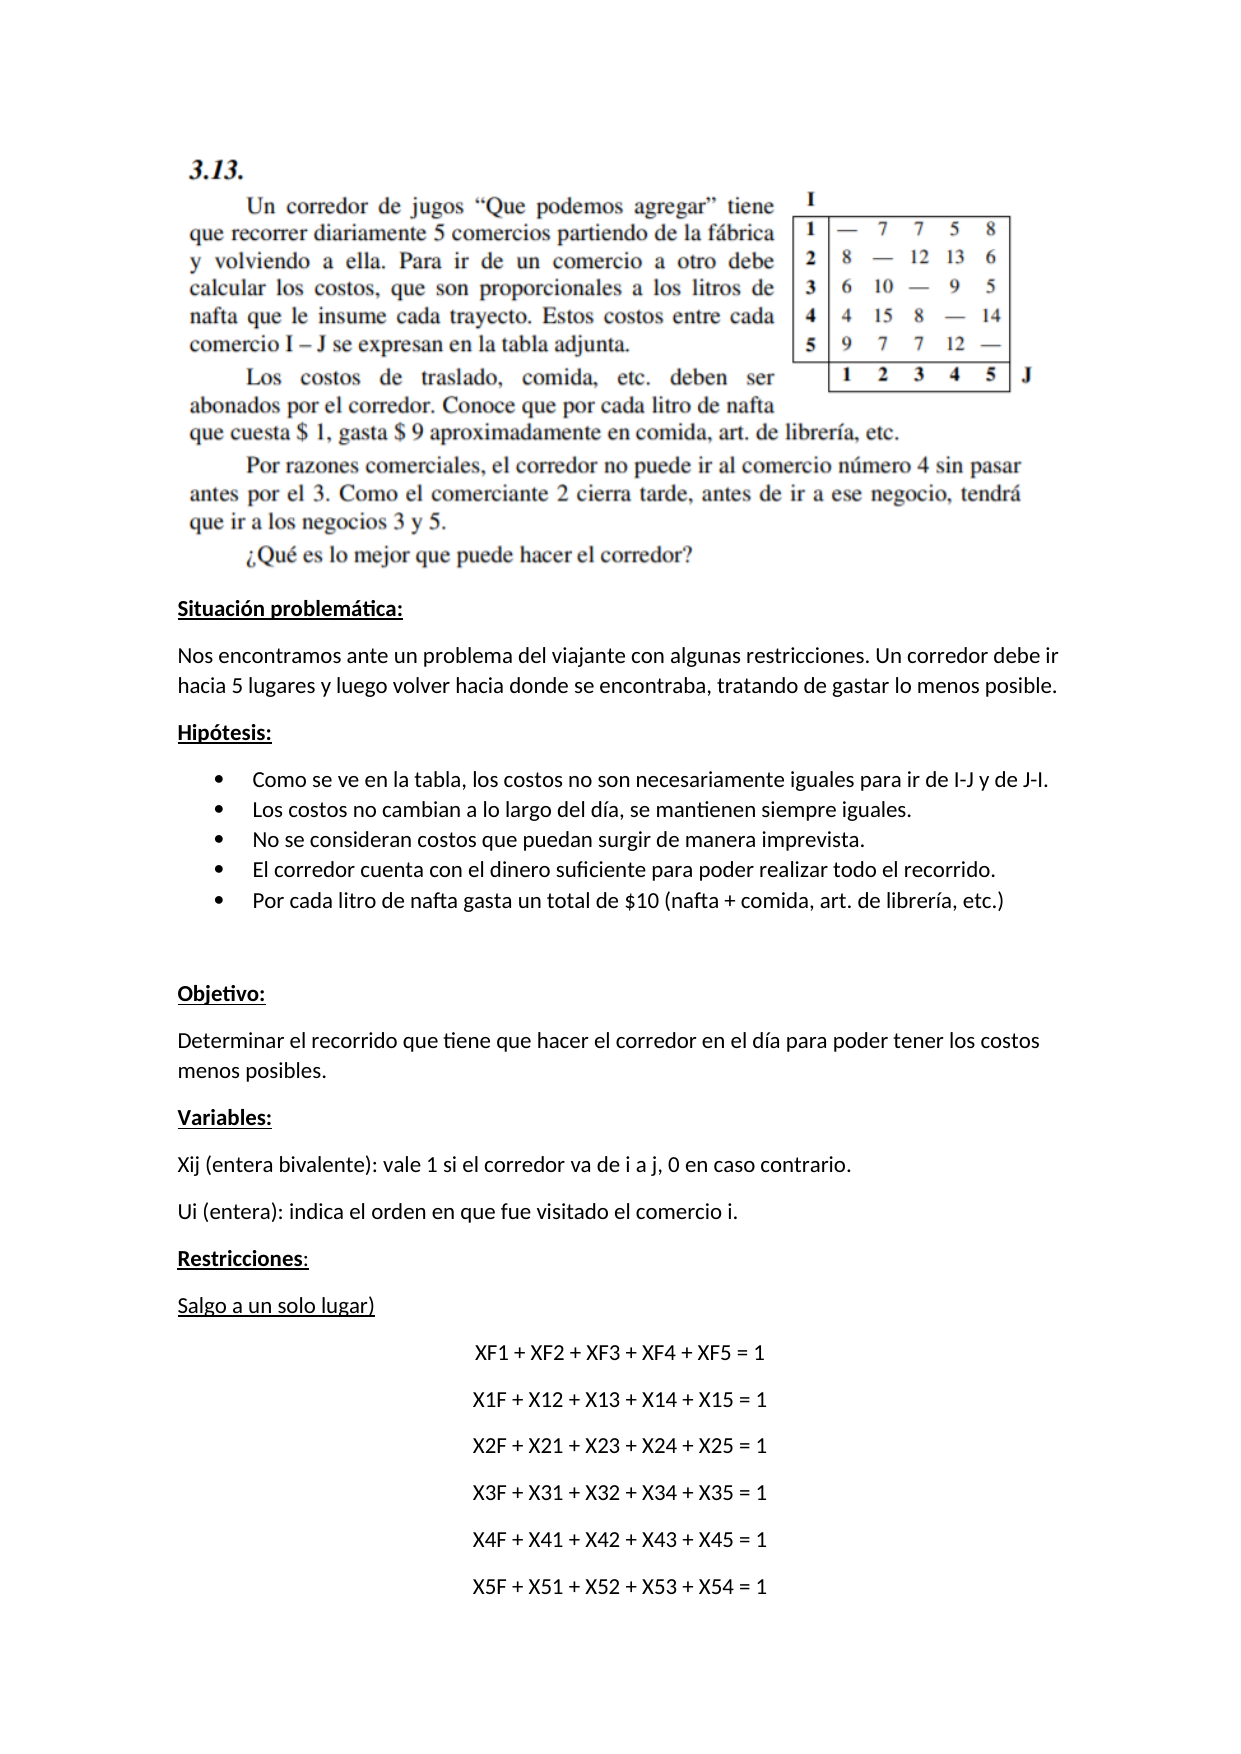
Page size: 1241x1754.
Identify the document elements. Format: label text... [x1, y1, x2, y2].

list El corredor cuenta con el dinero suficiente para poder realizar todo el recorrido. [215, 856, 1063, 883]
list Como se ve en la tabla, los costos no son necesariamente iguales para ir de I-J y de J-I. [215, 765, 1063, 793]
list No se consideran costos que puedan surgir de manera imprevista. [215, 825, 1063, 853]
text Objetivo: [177, 979, 1063, 1007]
text X2F + X21 + X23 + X24 + X25 = 1 [177, 1432, 1063, 1459]
text X1F + X12 + X13 + X14 + X15 = 1 [177, 1385, 1063, 1413]
text Nos encontramos ante un problema del viajante con algunas restricciones. Un corredor debe ir hacia 5 lugares y luego volver hacia donde se encontraba, tratando de gastar lo menos posible. [177, 641, 1063, 699]
list Por cada litro de nafta gasta un total de $10 (nafta + comida, art. de librería, etc.) [215, 886, 1063, 914]
picture [177, 147, 1063, 576]
text X4F + X41 + X42 + X43 + X45 = 1 [177, 1525, 1063, 1553]
text X3F + X31 + X32 + X34 + X35 = 1 [177, 1478, 1063, 1506]
text X5F + X51 + X52 + X53 + X54 = 1 [177, 1572, 1063, 1600]
text Variables: [177, 1103, 1063, 1131]
text XF1 + XF2 + XF3 + XF4 + XF5 = 1 [177, 1338, 1063, 1366]
text Salgo a un solo lugar) [177, 1291, 1063, 1319]
list Los costos no cambian a lo largo del día, se mantienen siempre iguales. [215, 795, 1063, 823]
text Xij (entera bivalente): vale 1 si el corredor va de i a j, 0 en caso contrario. [177, 1150, 1063, 1178]
text Situación problemática: [177, 594, 1063, 622]
text Ui (entera): indica el orden en que fue visitado el comercio i. [177, 1197, 1063, 1225]
text Hipótesis: [177, 718, 1063, 746]
text Restricciones: [177, 1244, 1063, 1272]
text Determinar el recorrido que tiene que hacer el corredor en el día para poder tener los costos menos posibles. [177, 1026, 1063, 1084]
